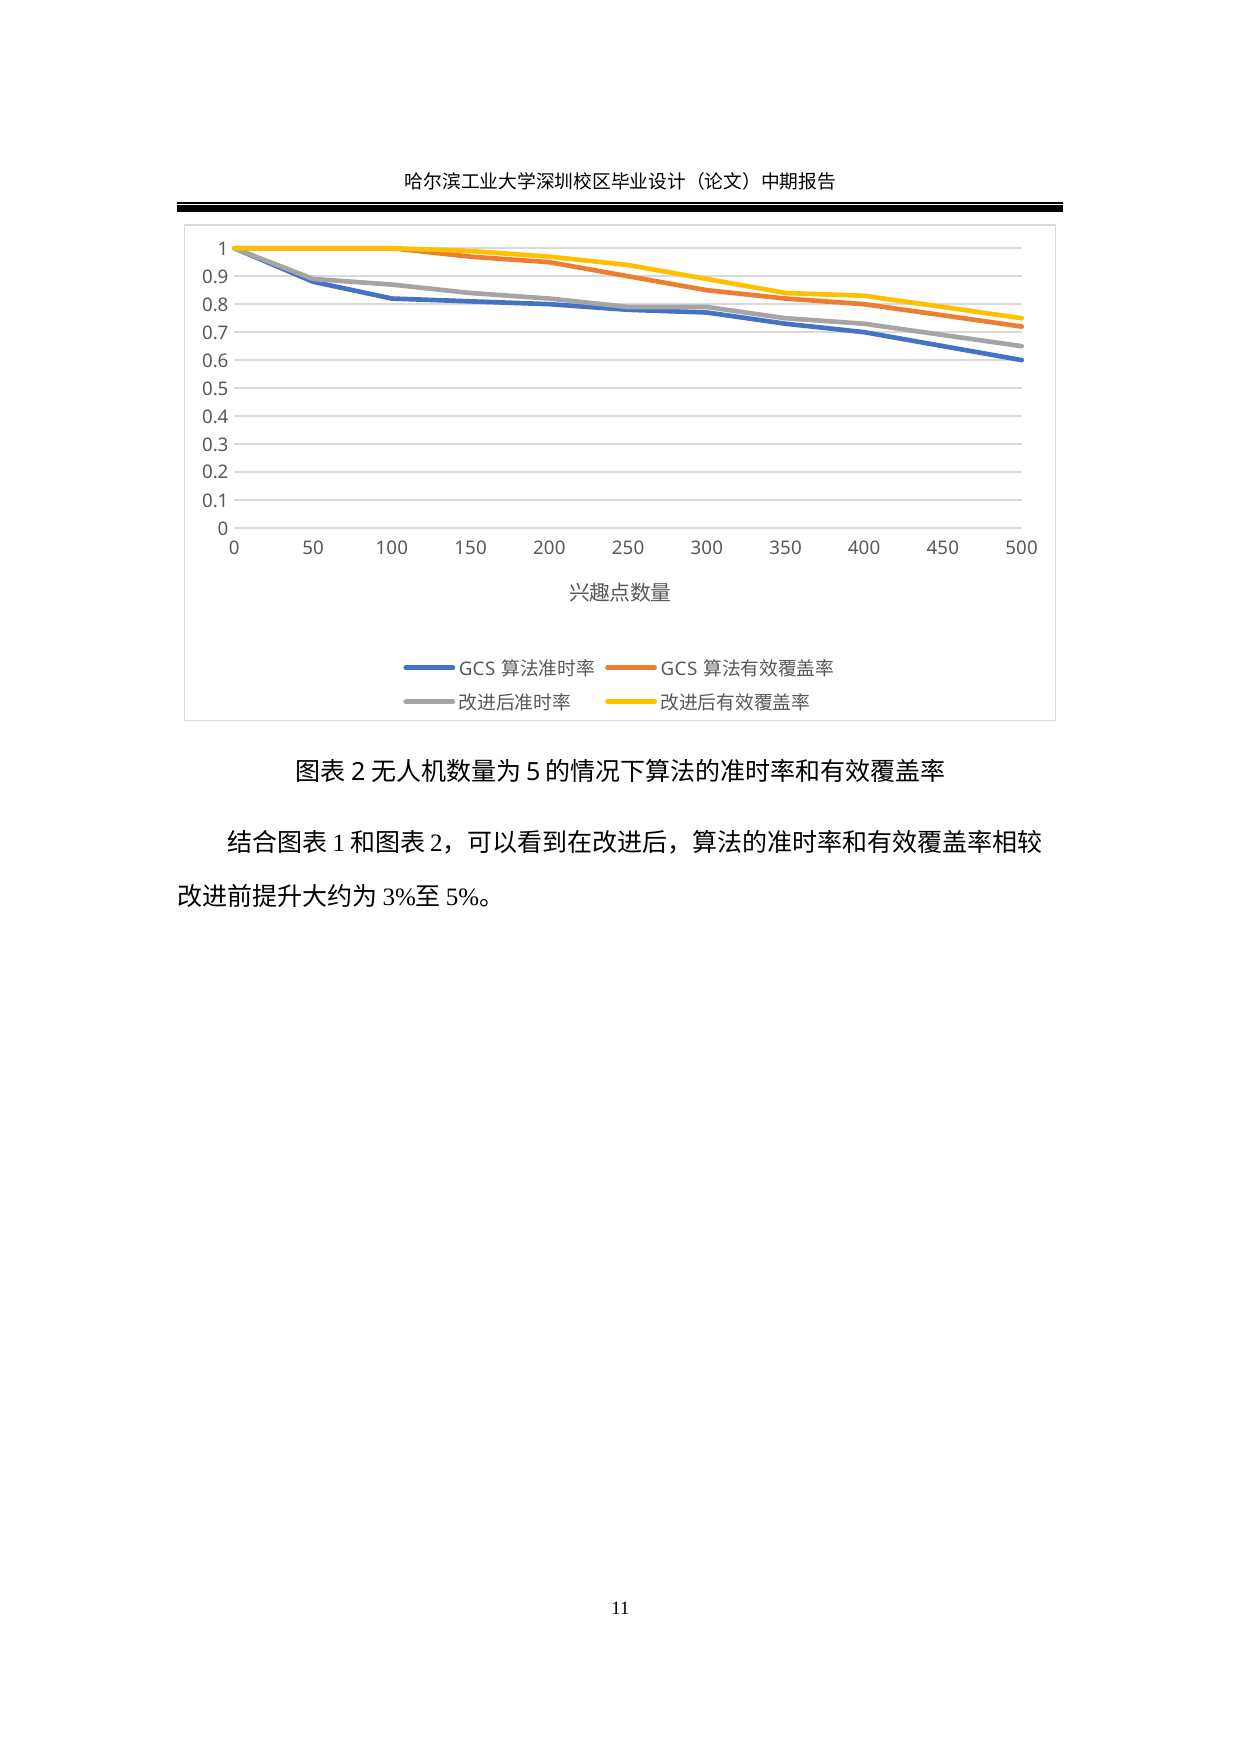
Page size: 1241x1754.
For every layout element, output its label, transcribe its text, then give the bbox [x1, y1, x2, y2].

text 结合图表1和图表2，可以看到在改进后，算法的准时率和有效覆盖率相较改进前提升大约为3%至5%。 [177, 822, 1063, 913]
text 图表 2 无人机数量为5的情况下算法的准时率和有效覆盖率 [177, 751, 1063, 788]
